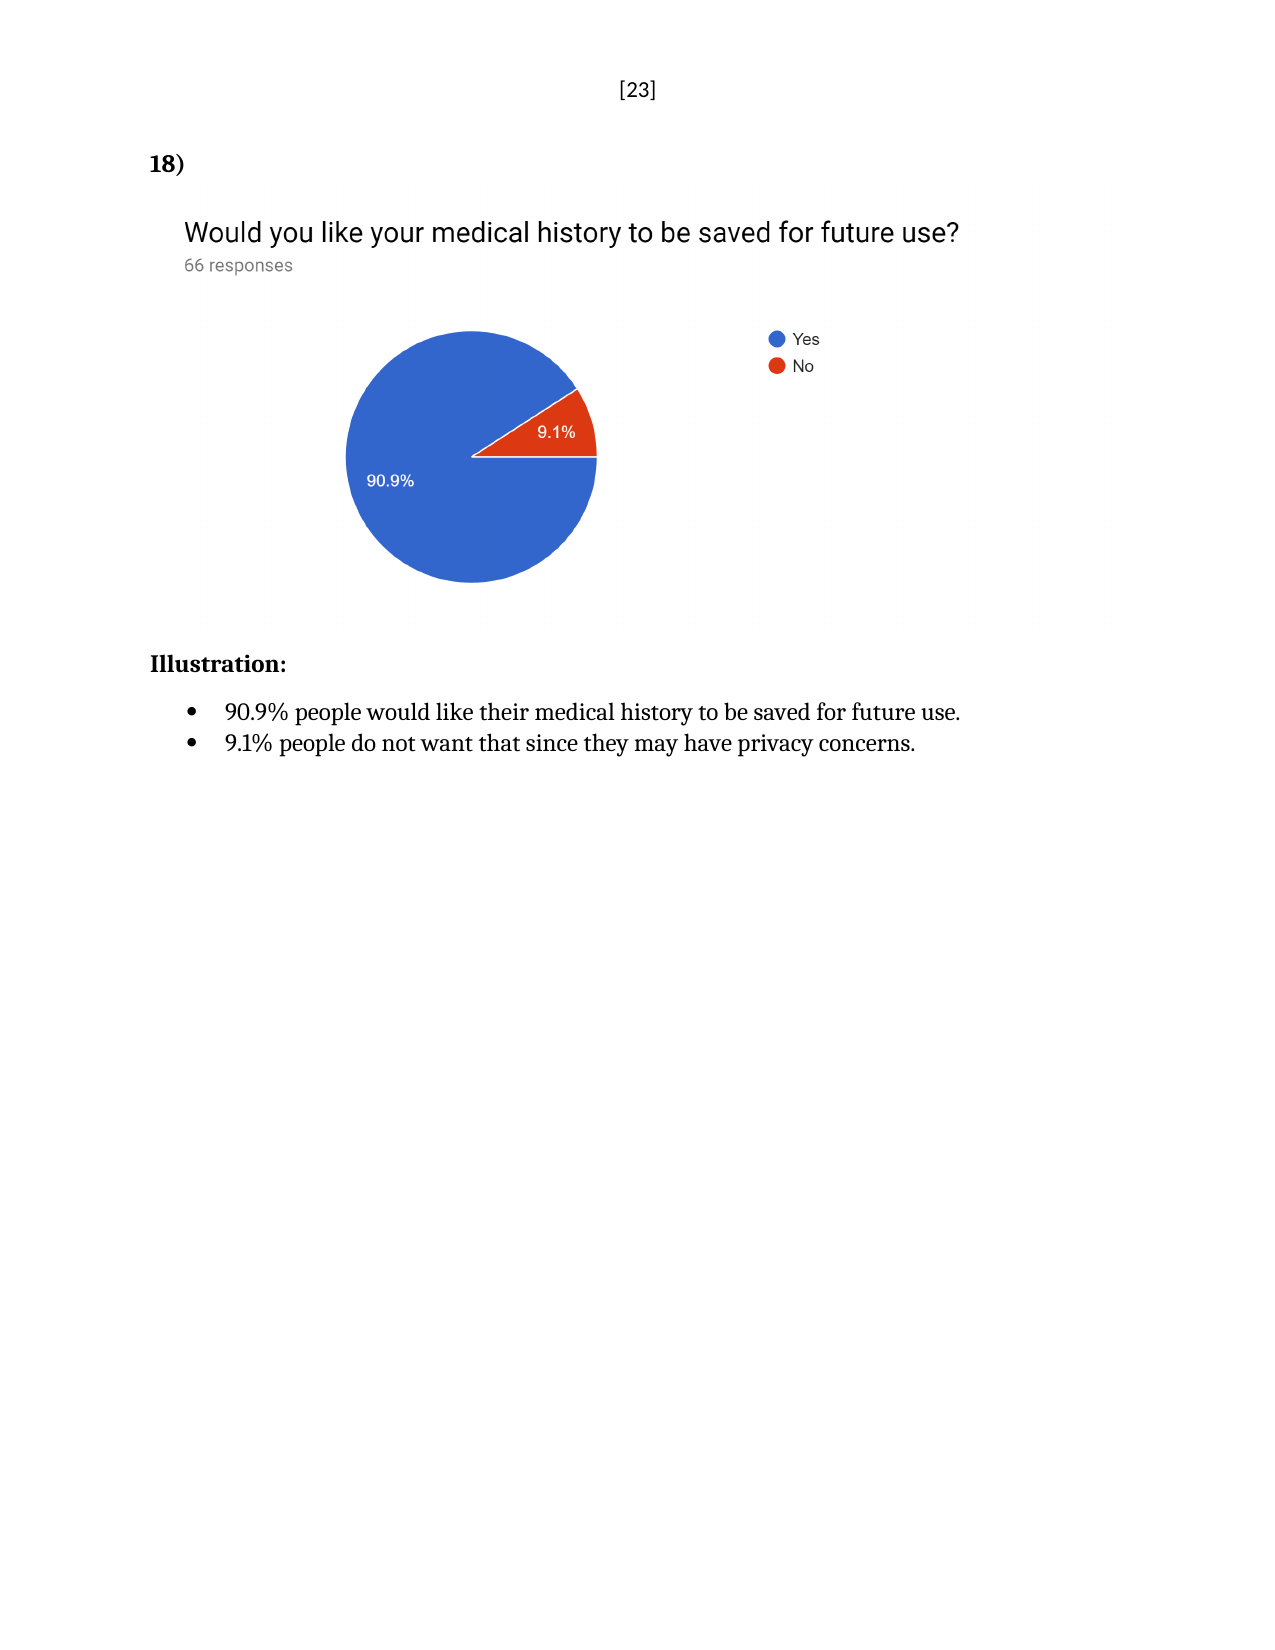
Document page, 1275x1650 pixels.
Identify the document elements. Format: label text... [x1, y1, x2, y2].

list 90.9% people would like their medical history to be saved for future use. [187, 697, 1125, 726]
list 9.1% people do not want that since they may have privacy concerns. [187, 728, 1125, 757]
text 18) [150, 150, 1125, 181]
picture [150, 181, 1125, 631]
text Illustration: [150, 650, 1125, 678]
